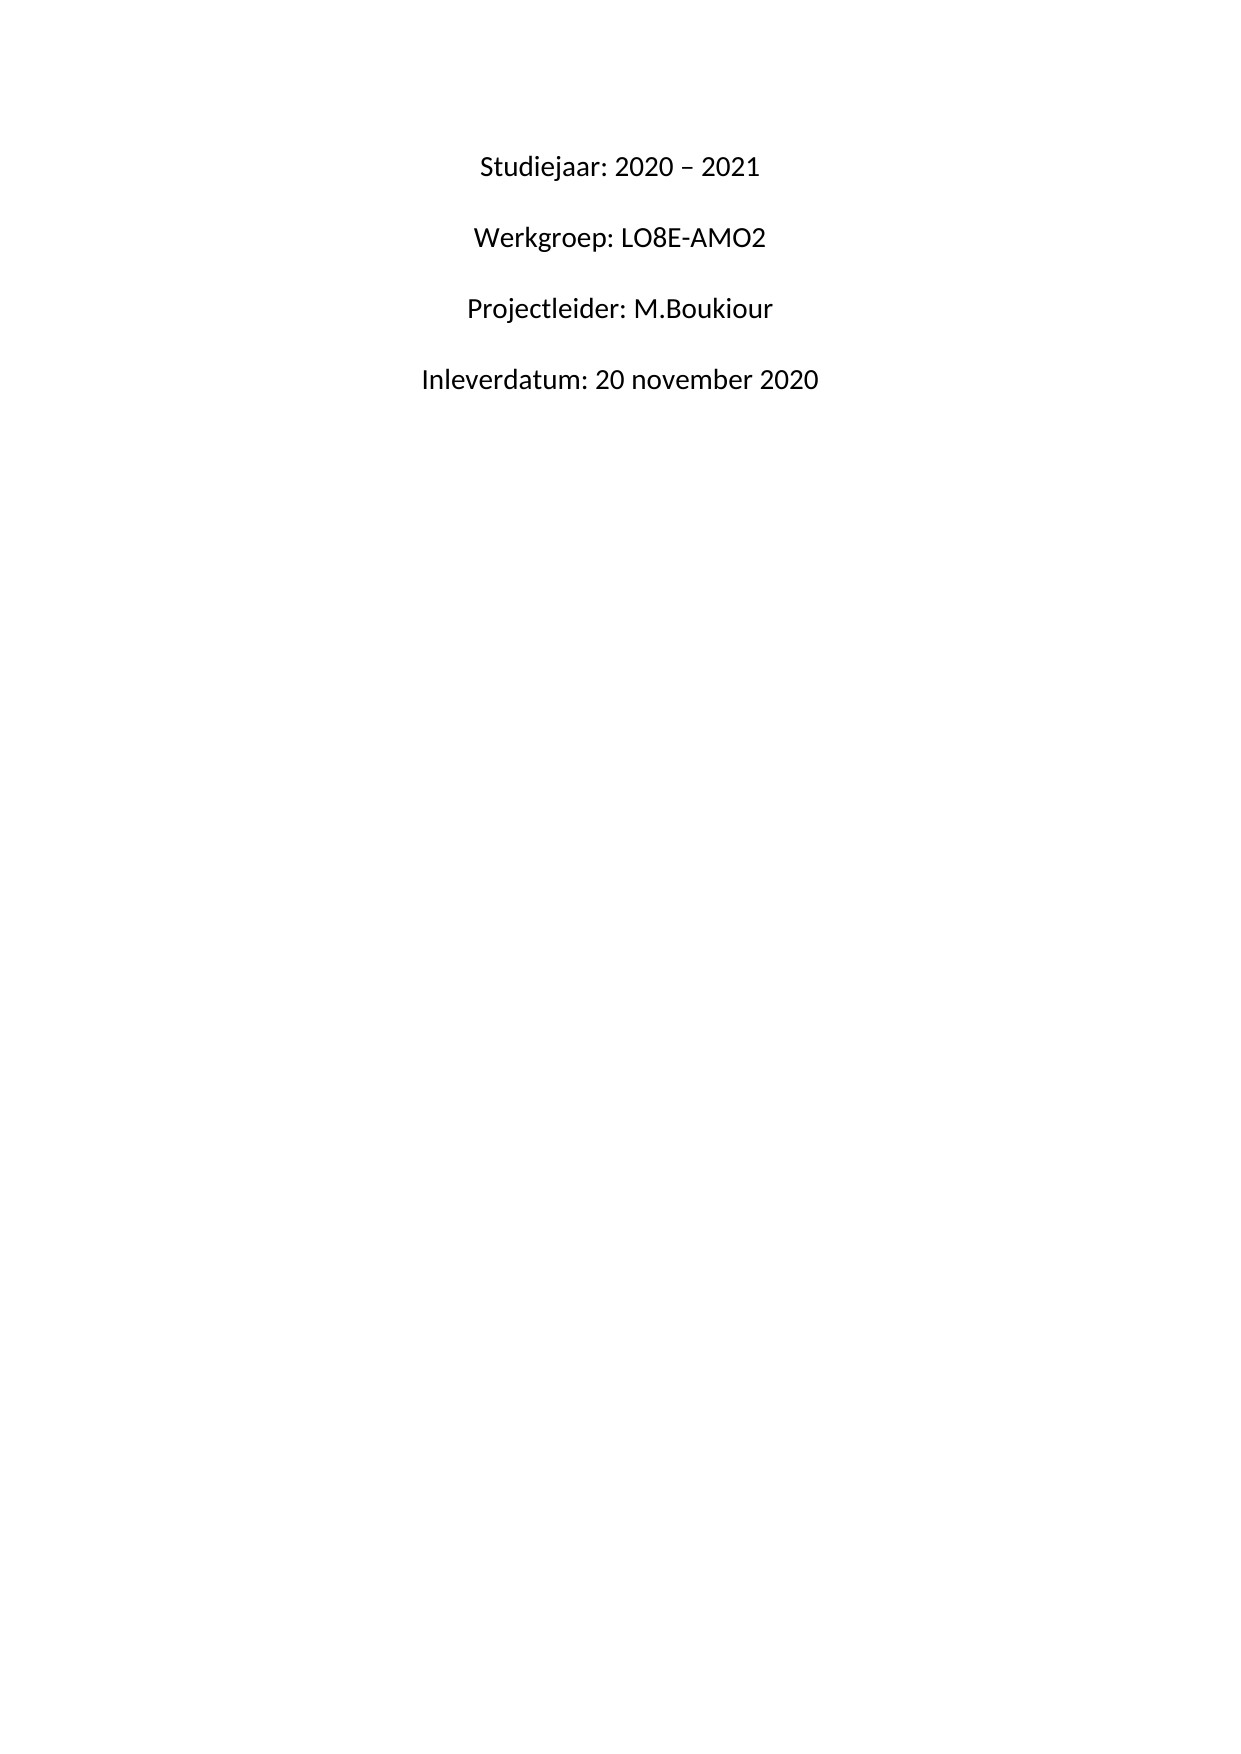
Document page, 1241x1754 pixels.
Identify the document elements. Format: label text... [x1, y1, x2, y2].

text Projectleider: M.Boukiour [148, 290, 1093, 326]
text Werkgroep: LO8E-AMO2 [148, 219, 1093, 254]
text Inleverdatum: 20 november 2020 [148, 361, 1093, 397]
text Studiejaar: 2020 – 2021 [148, 148, 1093, 183]
